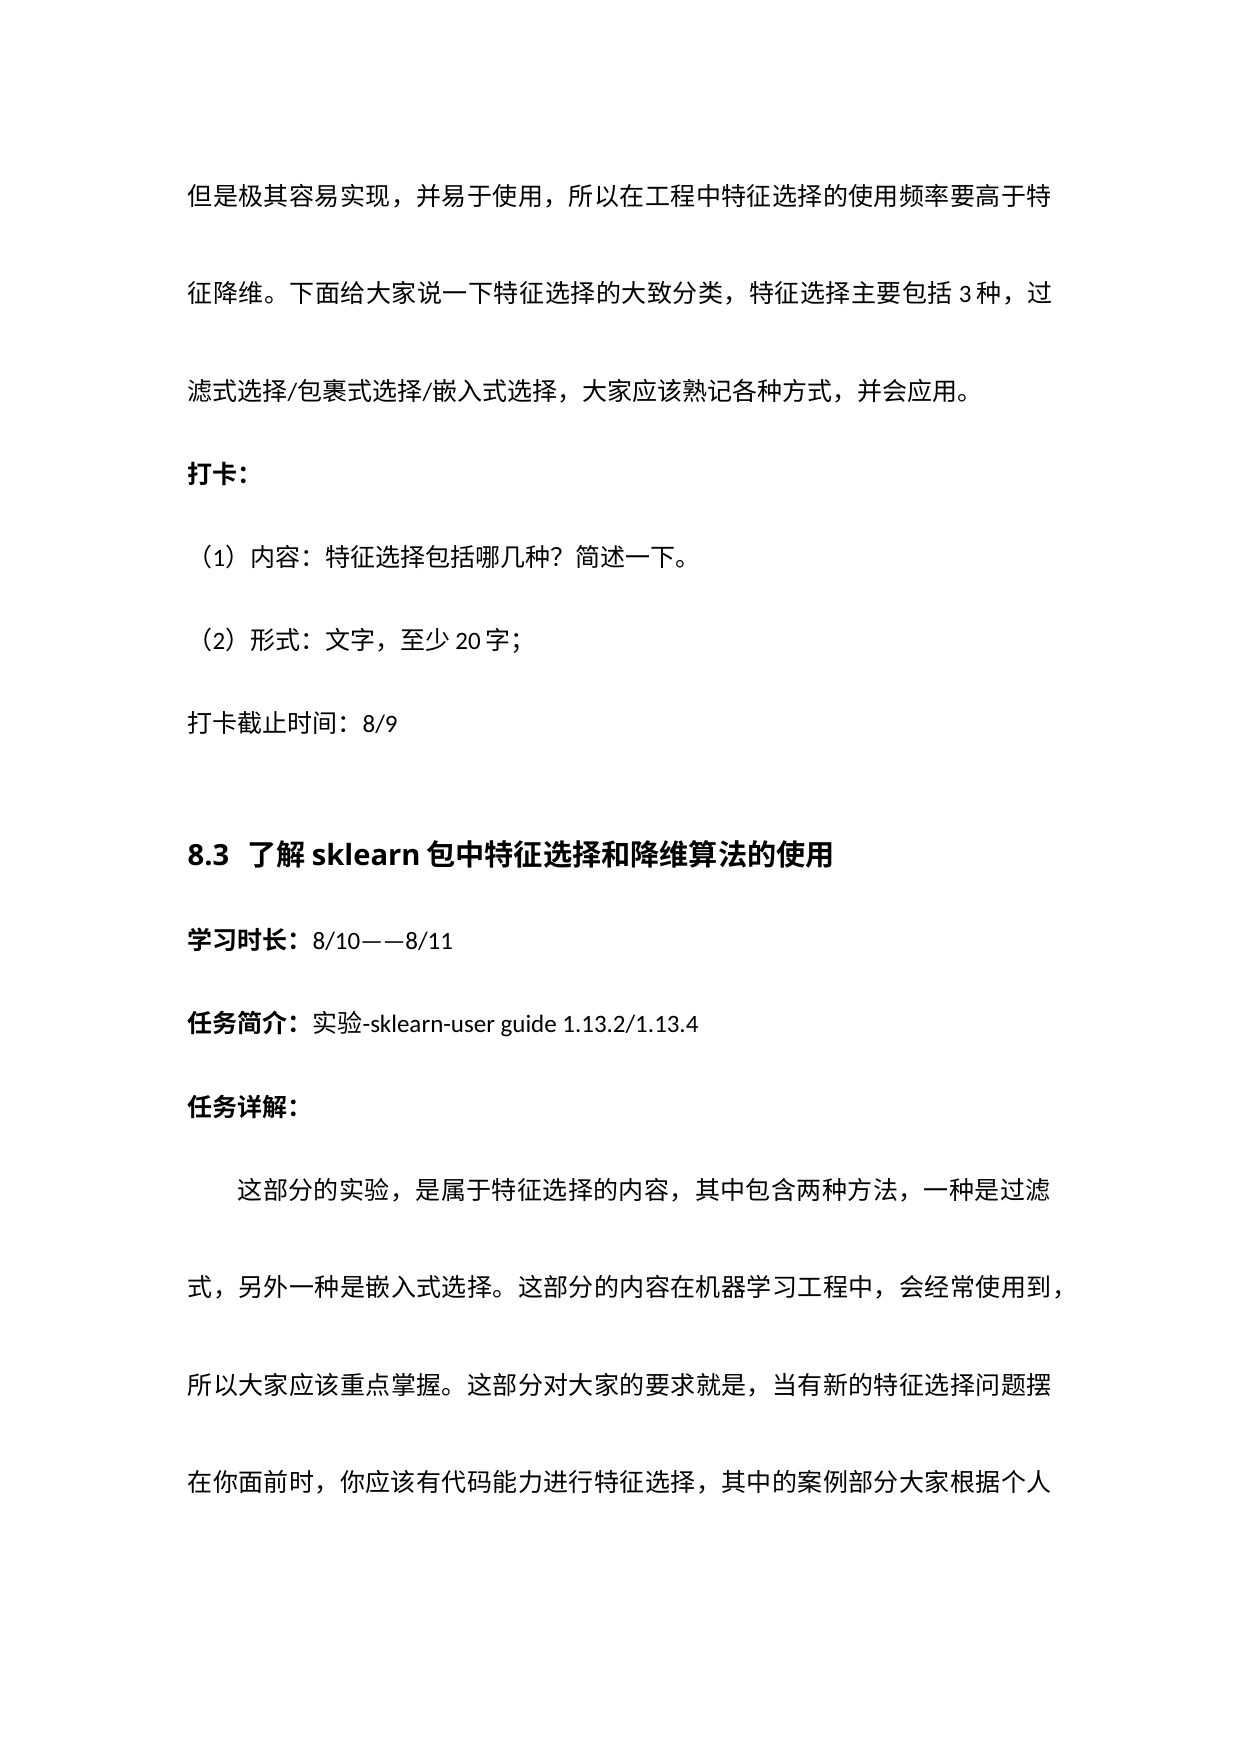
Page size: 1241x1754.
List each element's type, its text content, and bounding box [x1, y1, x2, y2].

text （1）内容：特征选择包括哪几种？简述一下。 [187, 523, 1053, 588]
text （2）形式：文字，至少20字； [187, 606, 1053, 671]
text 任务简介：实验-sklearn-user guide 1.13.2/1.13.4 [187, 989, 1053, 1054]
text 打卡： [187, 440, 1053, 505]
subtitle 了解sklearn包中特征选择和降维算法的使用 [187, 820, 1053, 885]
text 任务详解： [187, 1073, 1053, 1138]
text 打卡截止时间：8/9 [187, 689, 1053, 754]
text 学习时长：8/10——8/11 [187, 906, 1053, 971]
